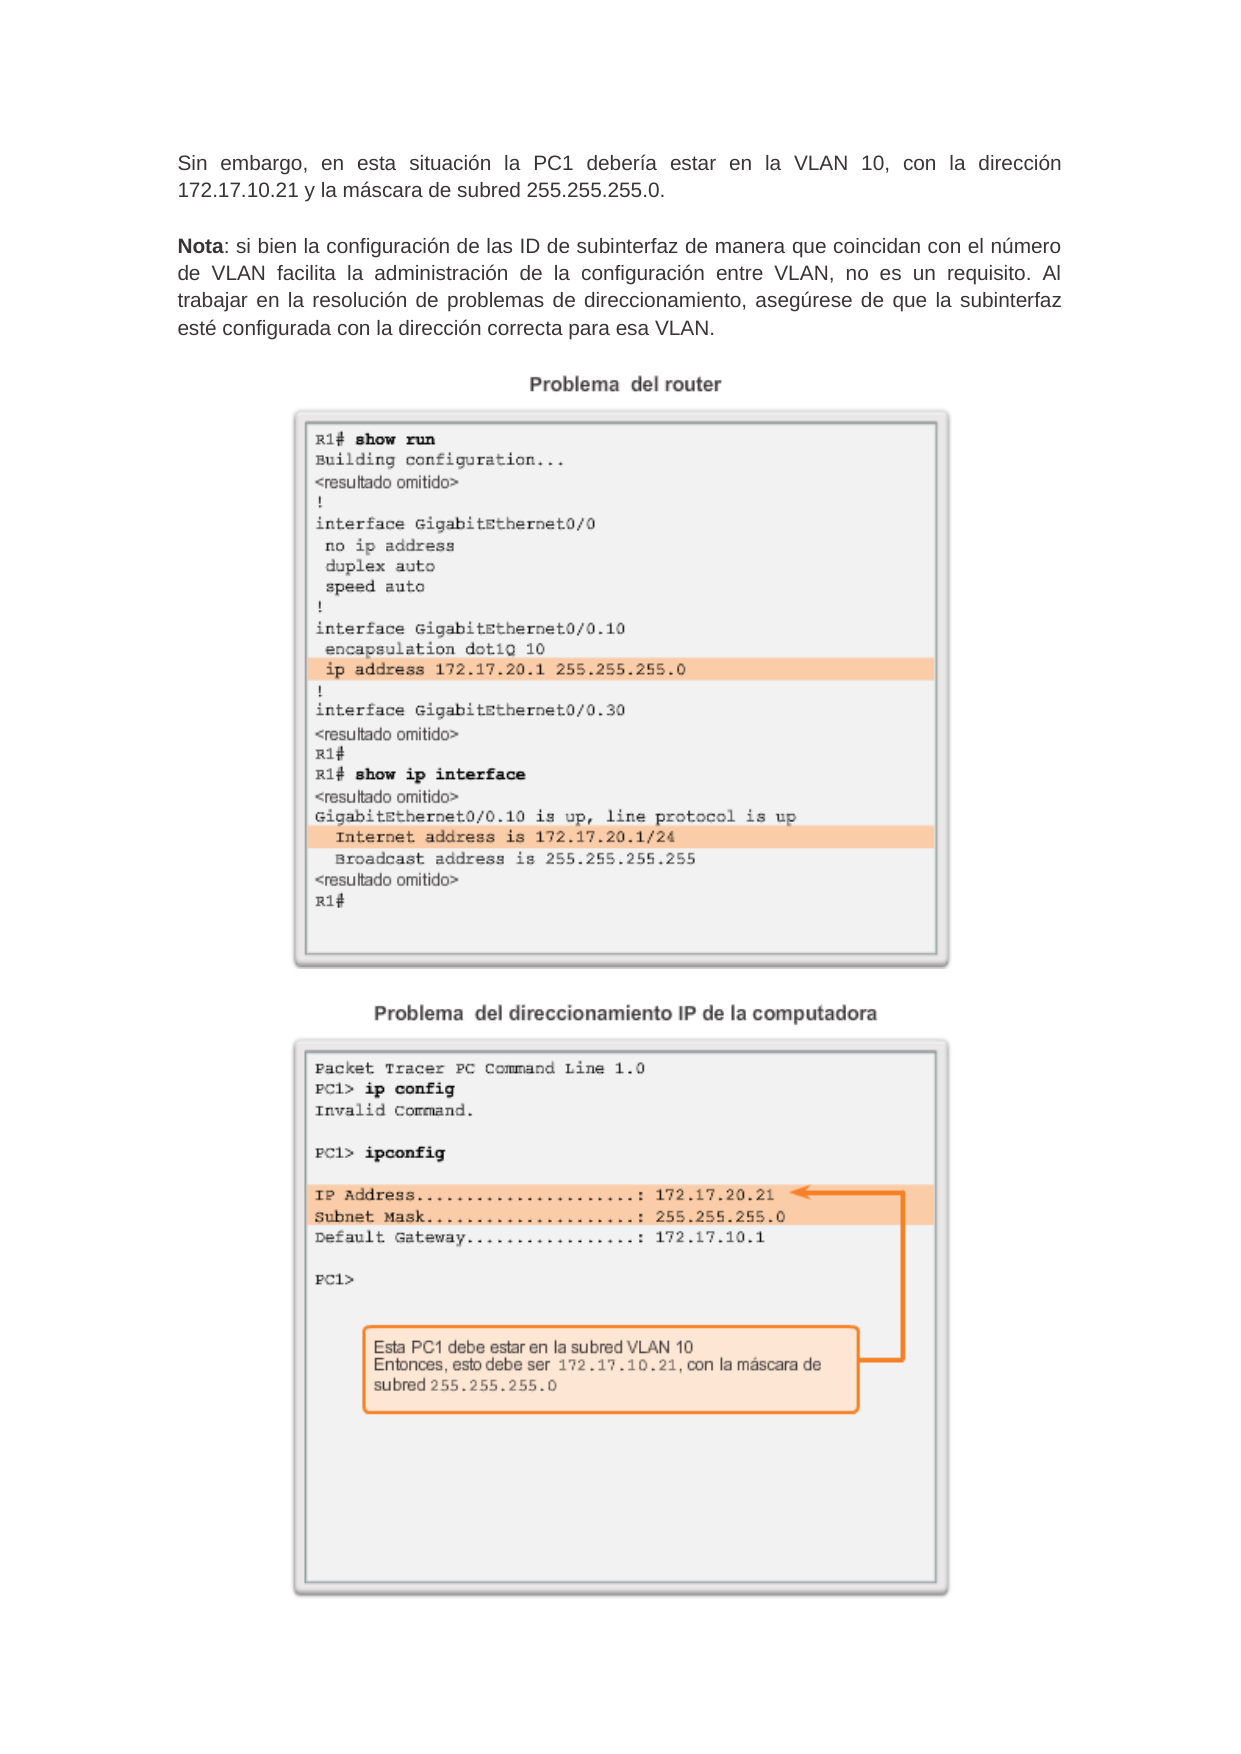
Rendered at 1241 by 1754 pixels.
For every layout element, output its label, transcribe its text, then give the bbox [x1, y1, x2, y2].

picture [288, 368, 953, 969]
text Nota: si bien la configuración de las ID de subinterfaz de manera que coincidan con el número de VLAN facilita la administración de la configuración entre VLAN, no es un requisito. Al trabajar en la resolución de problemas de direccionamiento, asegúrese de que la subinterfaz esté configurada con la dirección correcta para esa VLAN. [177, 231, 1063, 339]
picture [286, 997, 954, 1602]
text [177, 148, 1063, 202]
